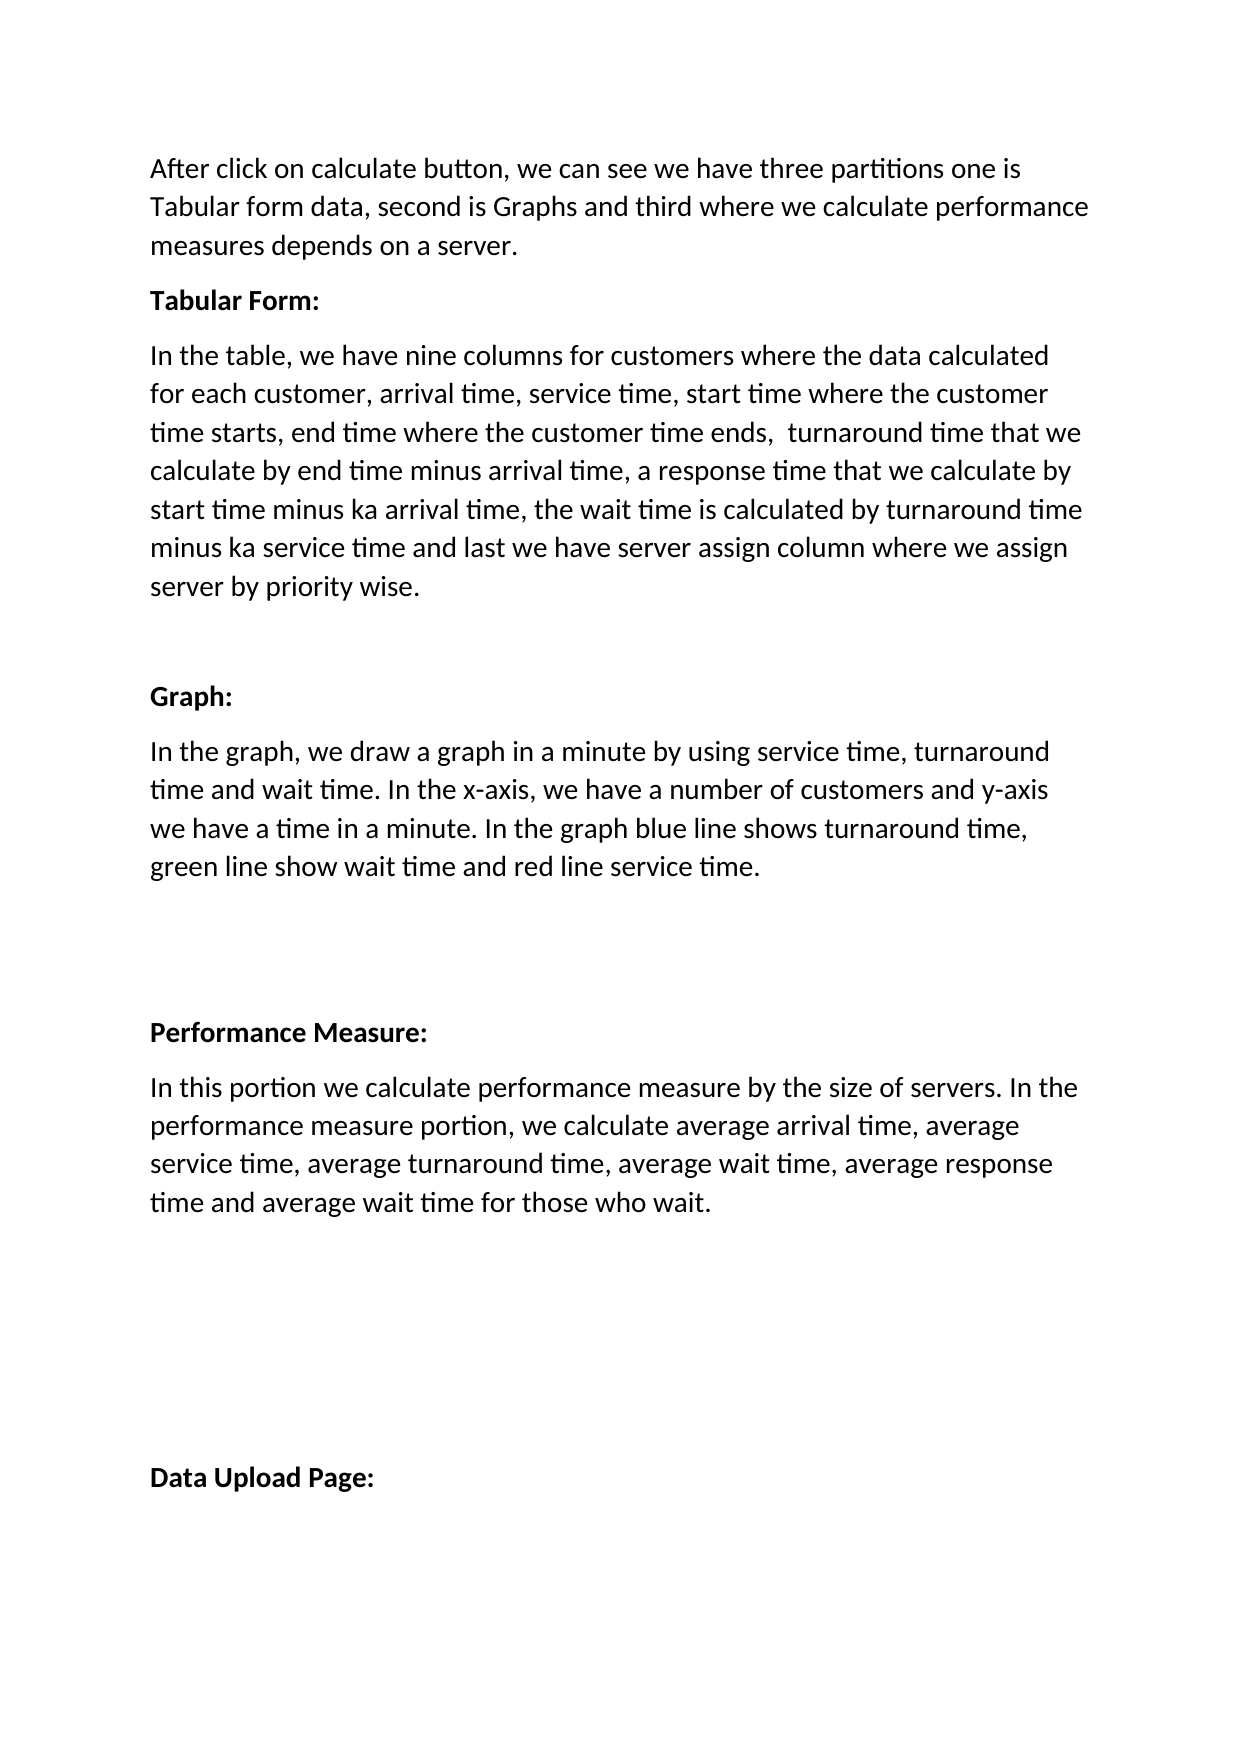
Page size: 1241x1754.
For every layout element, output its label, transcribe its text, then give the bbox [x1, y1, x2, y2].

text After click on calculate button, we can see we have three partitions one is Tabular form data, second is Graphs and third where we calculate performance measures depends on a server. [150, 150, 1090, 262]
text Tabular Form: [150, 282, 1090, 318]
text In the table, we have nine columns for customers where the data calculated for each customer, arrival time, service time, start time where the customer time starts, end time where the customer time ends, turnaround time that we calculate by end time minus arrival time, a response time that we calculate by start time minus ka arrival time, the wait time is calculated by turnaround time minus ka service time and last we have server assign column where we assign server by priority wise. [150, 337, 1090, 603]
text In this portion we calculate performance measure by the size of servers. In the performance measure portion, we calculate average arrival time, average service time, average turnaround time, average wait time, average response time and average wait time for those who wait. [150, 1069, 1090, 1220]
text Data Upload Page: [150, 1459, 1090, 1495]
text Graph: [150, 678, 1090, 713]
text In the graph, we draw a graph in a minute by using service time, turnaround time and wait time. In the x-axis, we have a number of customers and y-axis we have a time in a minute. In the graph blue line shows turnaround time, green line show wait time and red line service time. [150, 733, 1090, 884]
text Performance Measure: [150, 1014, 1090, 1049]
